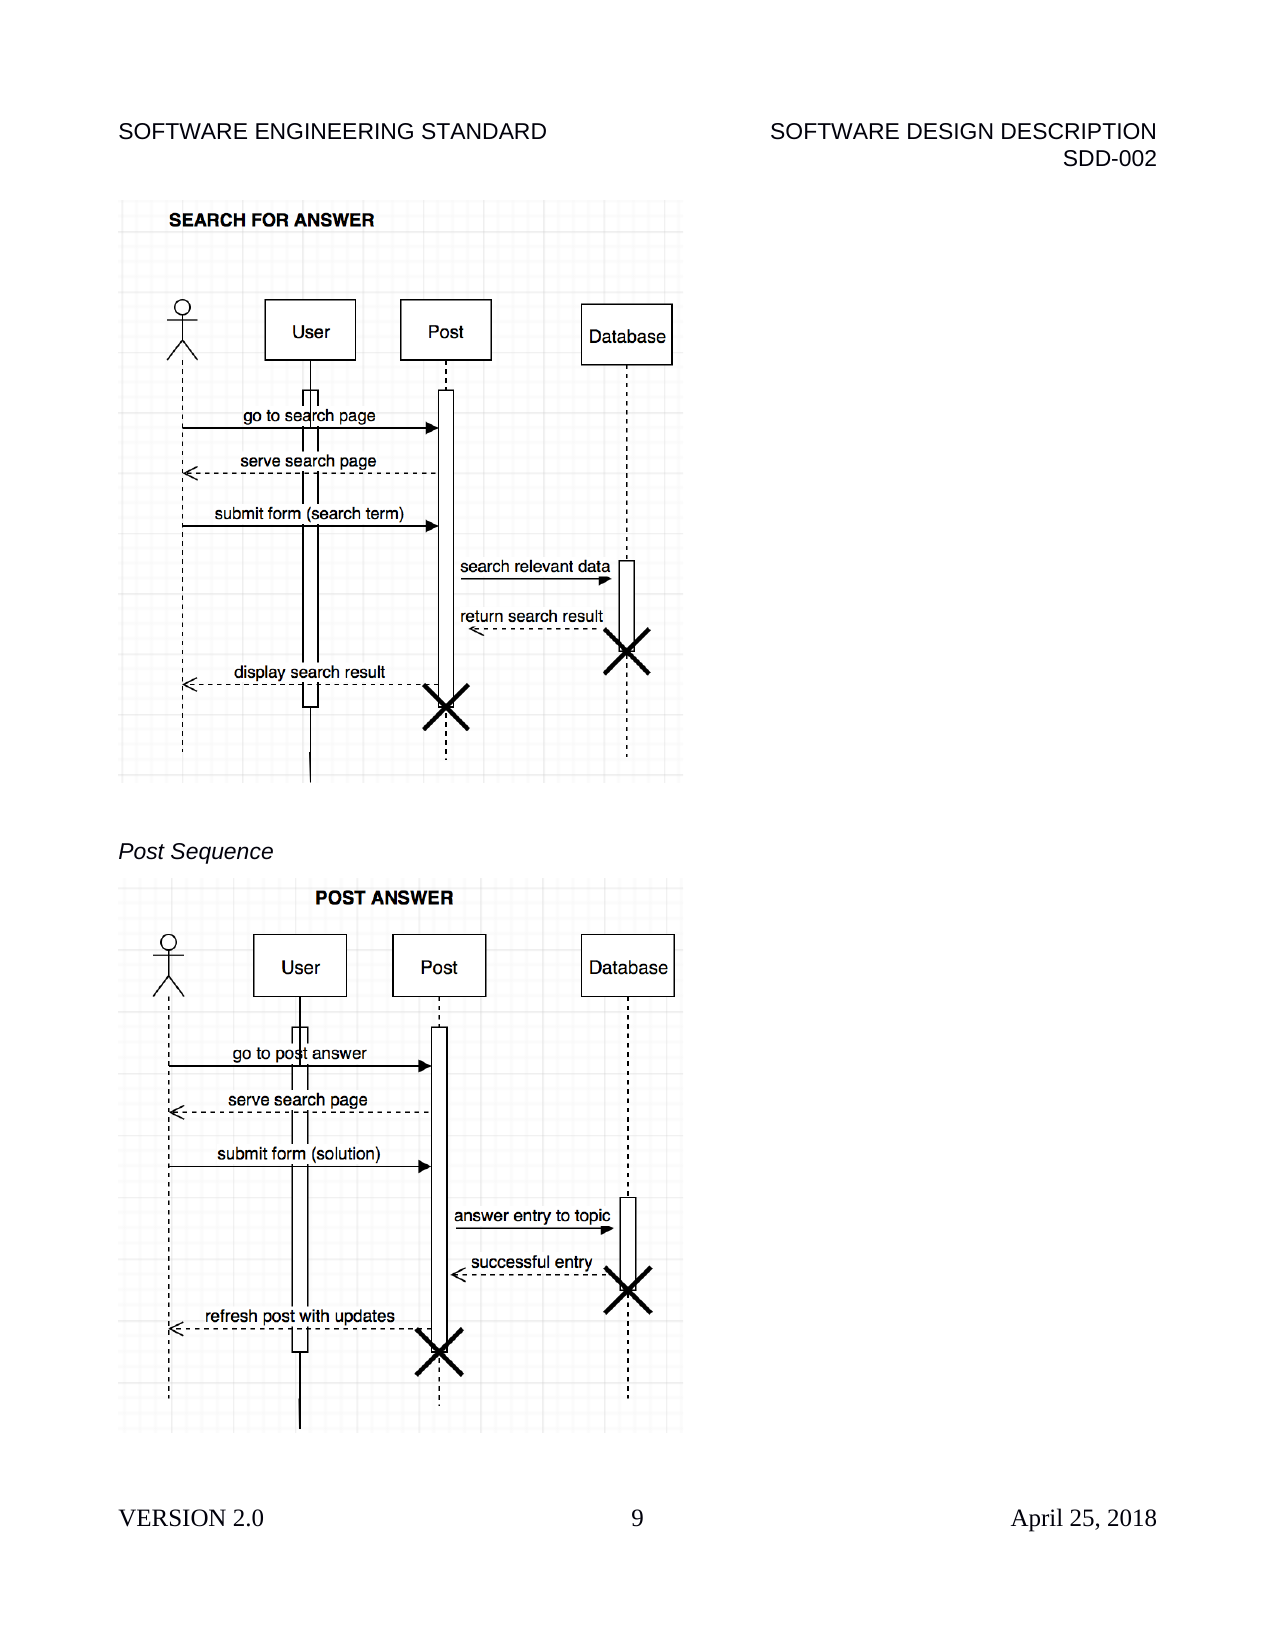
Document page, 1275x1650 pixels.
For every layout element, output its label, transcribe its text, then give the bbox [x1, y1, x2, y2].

picture [118, 878, 684, 1433]
text Post Sequence [118, 838, 1157, 864]
picture [118, 200, 684, 783]
